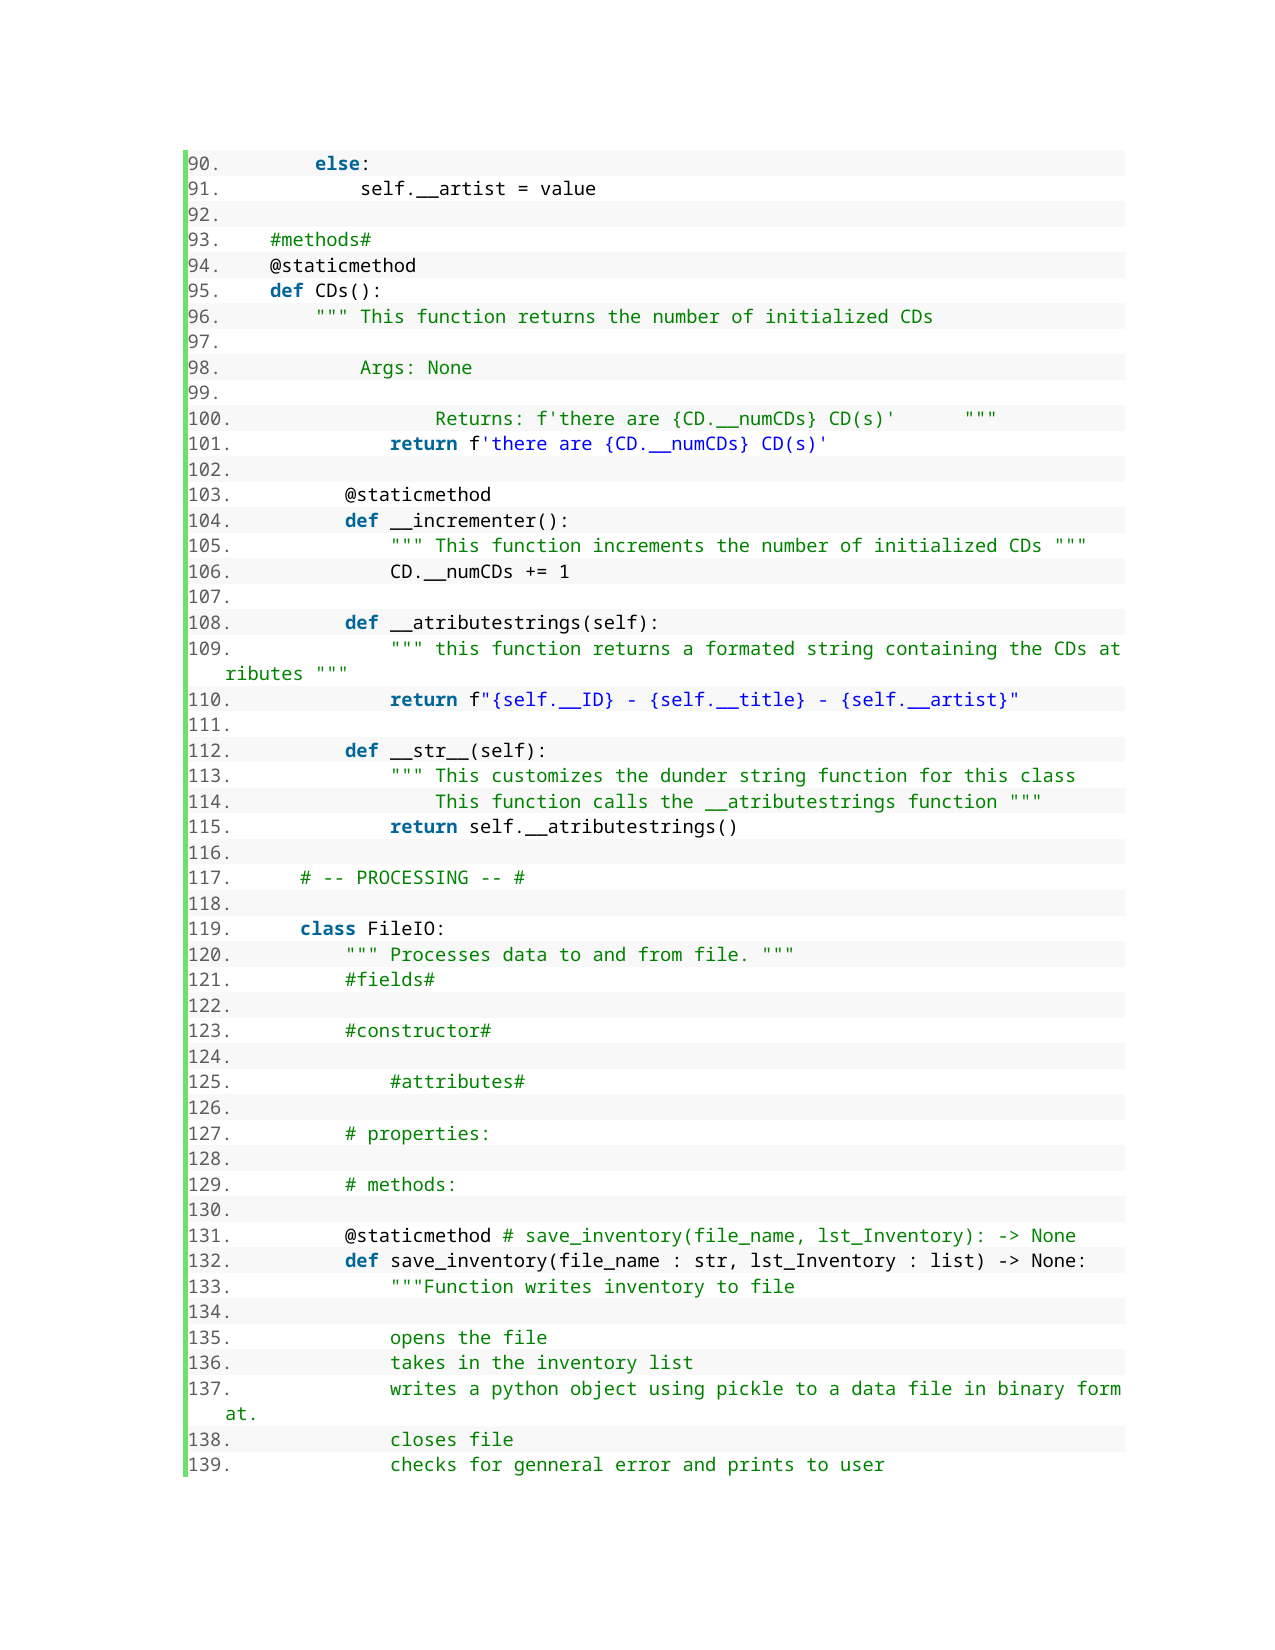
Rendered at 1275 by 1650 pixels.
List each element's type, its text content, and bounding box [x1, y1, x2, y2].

list def CDs(): [188, 278, 1125, 303]
list @staticmethod [188, 482, 1125, 507]
list """ This customizes the dunder string function for this class [188, 762, 1125, 788]
list return self.__atributestrings() [188, 813, 1125, 839]
list This function calls the __atributestrings function """ [188, 788, 1125, 813]
list #attributes# [188, 1069, 1125, 1094]
list # -- PROCESSING -- # [188, 864, 1125, 890]
list writes a python object using pickle to a data file in binary format. [188, 1375, 1125, 1426]
list # methods: [188, 1171, 1125, 1196]
list #fields# [188, 967, 1125, 992]
list CD.__numCDs += 1 [188, 558, 1125, 584]
list takes in the inventory list [188, 1349, 1125, 1375]
list #methods# [188, 227, 1125, 252]
list #constructor# [188, 1018, 1125, 1043]
list class FileIO: [188, 916, 1125, 941]
list closes file [188, 1426, 1125, 1452]
list """ This function increments the number of initialized CDs """ [188, 533, 1125, 558]
list def __incrementer(): [188, 507, 1125, 533]
list else: [188, 150, 1125, 176]
list """Function writes inventory to file [188, 1273, 1125, 1298]
list def save_inventory(file_name : str, lst_Inventory : list) -> None: [188, 1247, 1125, 1273]
list Args: None [188, 354, 1125, 380]
list checks for genneral error and prints to user [188, 1452, 1125, 1477]
list return f'there are {CD.__numCDs} CD(s)' [188, 431, 1125, 456]
list """ This function returns the number of initialized CDs [188, 303, 1125, 329]
list return f"{self.__ID} - {self.__title} - {self.__artist}" [188, 686, 1125, 711]
list def __atributestrings(self): [188, 609, 1125, 635]
list opens the file [188, 1324, 1125, 1349]
list """ this function returns a formated string containing the CDs atributes """ [188, 635, 1125, 686]
list self.__artist = value [188, 176, 1125, 201]
list # properties: [188, 1120, 1125, 1145]
list @staticmethod # save_inventory(file_name, lst_Inventory): -> None [188, 1222, 1125, 1247]
list """ Processes data to and from file. """ [188, 941, 1125, 967]
list Returns: f'there are {CD.__numCDs} CD(s)' """ [188, 405, 1125, 431]
list def __str__(self): [188, 737, 1125, 762]
list @staticmethod [188, 252, 1125, 278]
